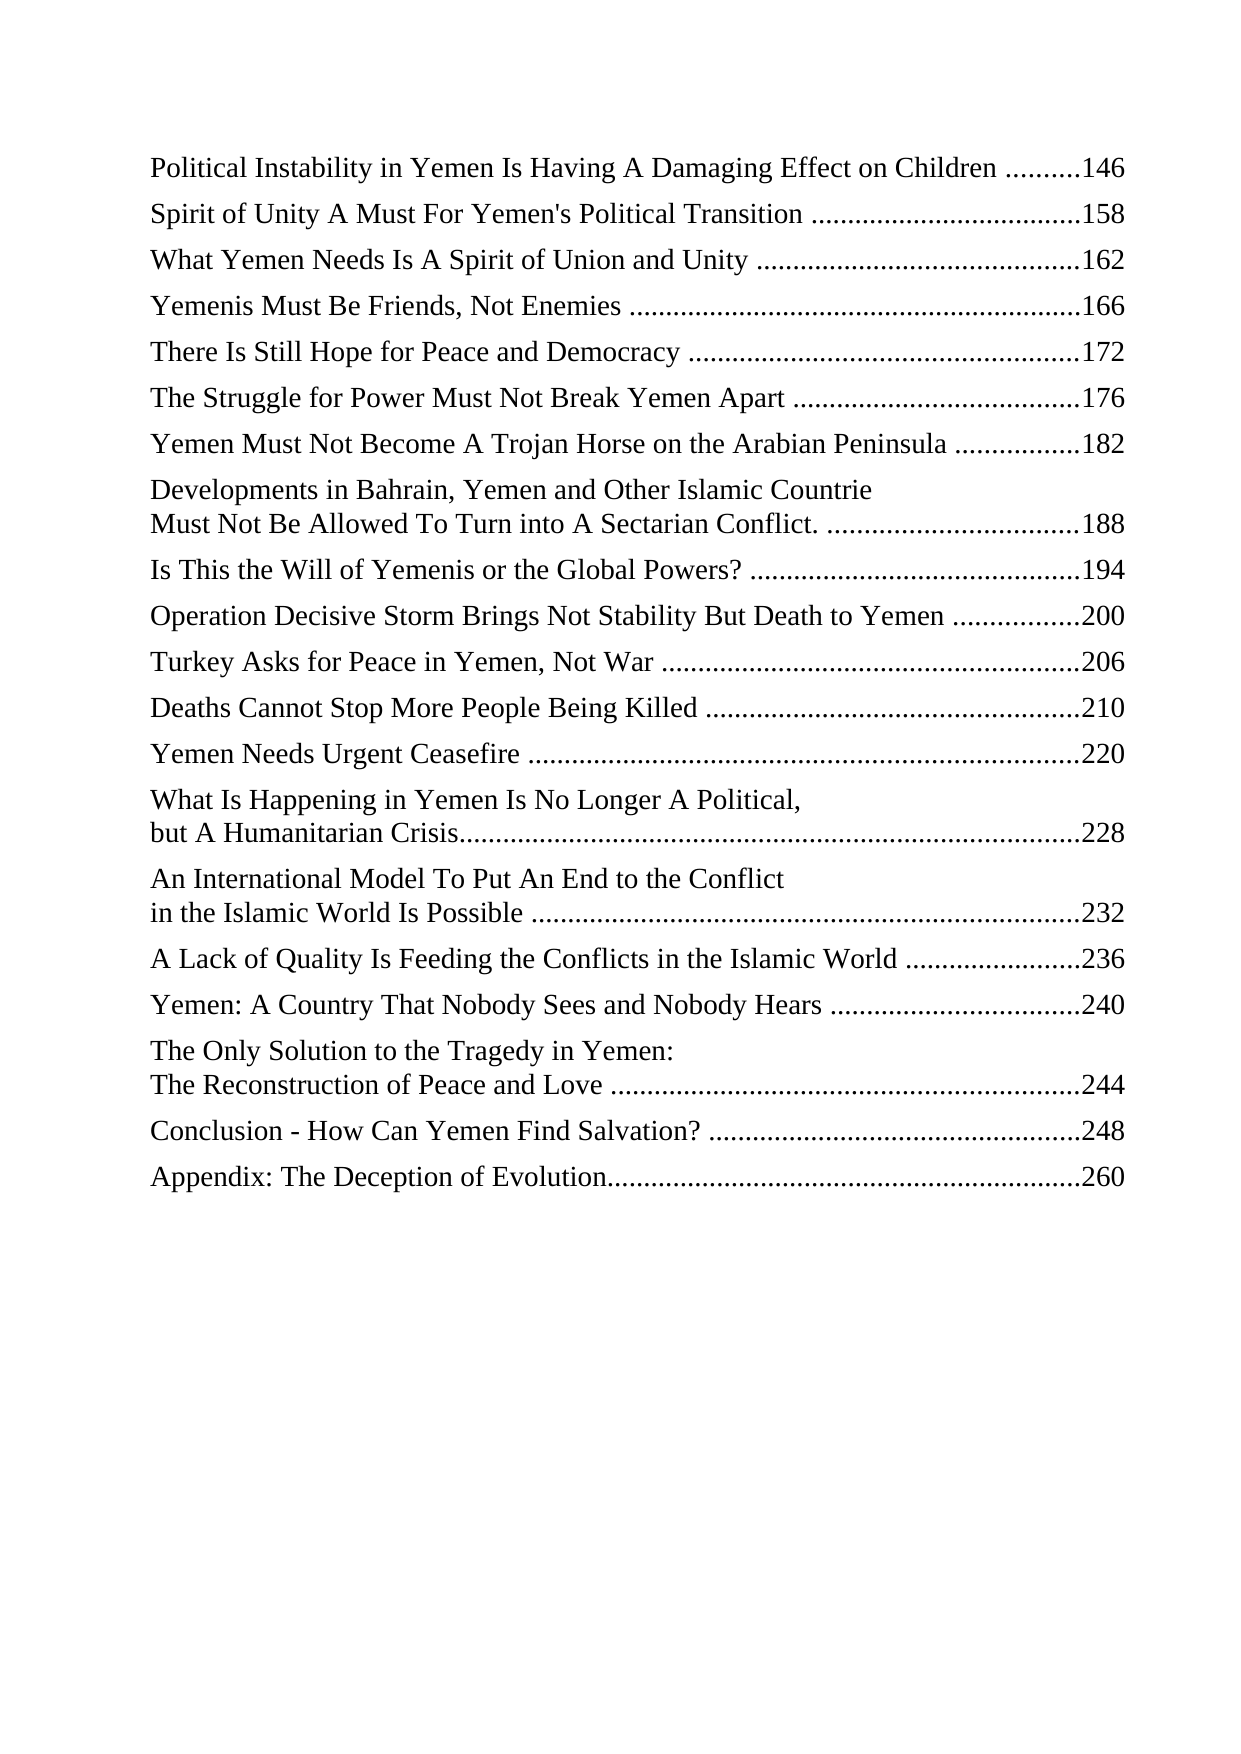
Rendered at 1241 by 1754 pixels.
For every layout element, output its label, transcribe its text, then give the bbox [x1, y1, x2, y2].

text Yemen Must Not Become A Trojan Horse on the Arabian Peninsula 182 [150, 426, 1090, 460]
text Yemen: A Country That Nobody Sees and Nobody Hears 240 [150, 987, 1090, 1021]
text Political Instability in Yemen Is Having A Damaging Effect on Children 146 [150, 150, 1090, 183]
text What Is Happening in Yemen Is No Longer A Political, but A Humanitarian Crisis 228 [150, 782, 1090, 849]
text Yemen Needs Urgent Ceasefire 220 [150, 736, 1090, 769]
text Yemenis Must Be Friends, Not Enemies 166 [150, 288, 1090, 322]
text There Is Still Hope for Peace and Democracy 172 [150, 334, 1090, 368]
text Developments in Bahrain, Yemen and Other Islamic Countrie Must Not Be Allowed To Turn into A Sectarian Conflict. 188 [150, 472, 1090, 539]
text The Struggle for Power Must Not Break Yemen Apart 176 [150, 380, 1090, 414]
text The Only Solution to the Tragedy in Yemen: The Reconstruction of Peace and Love 244 [150, 1033, 1090, 1100]
text Appendix: The Deception of Evolution 260 [150, 1159, 1090, 1192]
text Deaths Cannot Stop More People Being Killed 210 [150, 690, 1090, 723]
text What Yemen Needs Is A Spirit of Union and Unity 162 [150, 242, 1090, 276]
text Spirit of Unity A Must For Yemen's Political Transition 158 [150, 196, 1090, 229]
text An International Model To Put An End to the Conflict in the Islamic World Is Possible 232 [150, 862, 1090, 929]
text Turkey Asks for Peace in Yemen, Not War 206 [150, 644, 1090, 677]
text Conclusion - How Can Yemen Find Salvation? 248 [150, 1113, 1090, 1146]
text Operation Decisive Storm Brings Not Stability But Death to Yemen 200 [150, 598, 1090, 631]
text A Lack of Quality Is Feeding the Conflicts in the Islamic World 236 [150, 941, 1090, 975]
text Is This the Will of Yemenis or the Global Powers? 194 [150, 552, 1090, 585]
